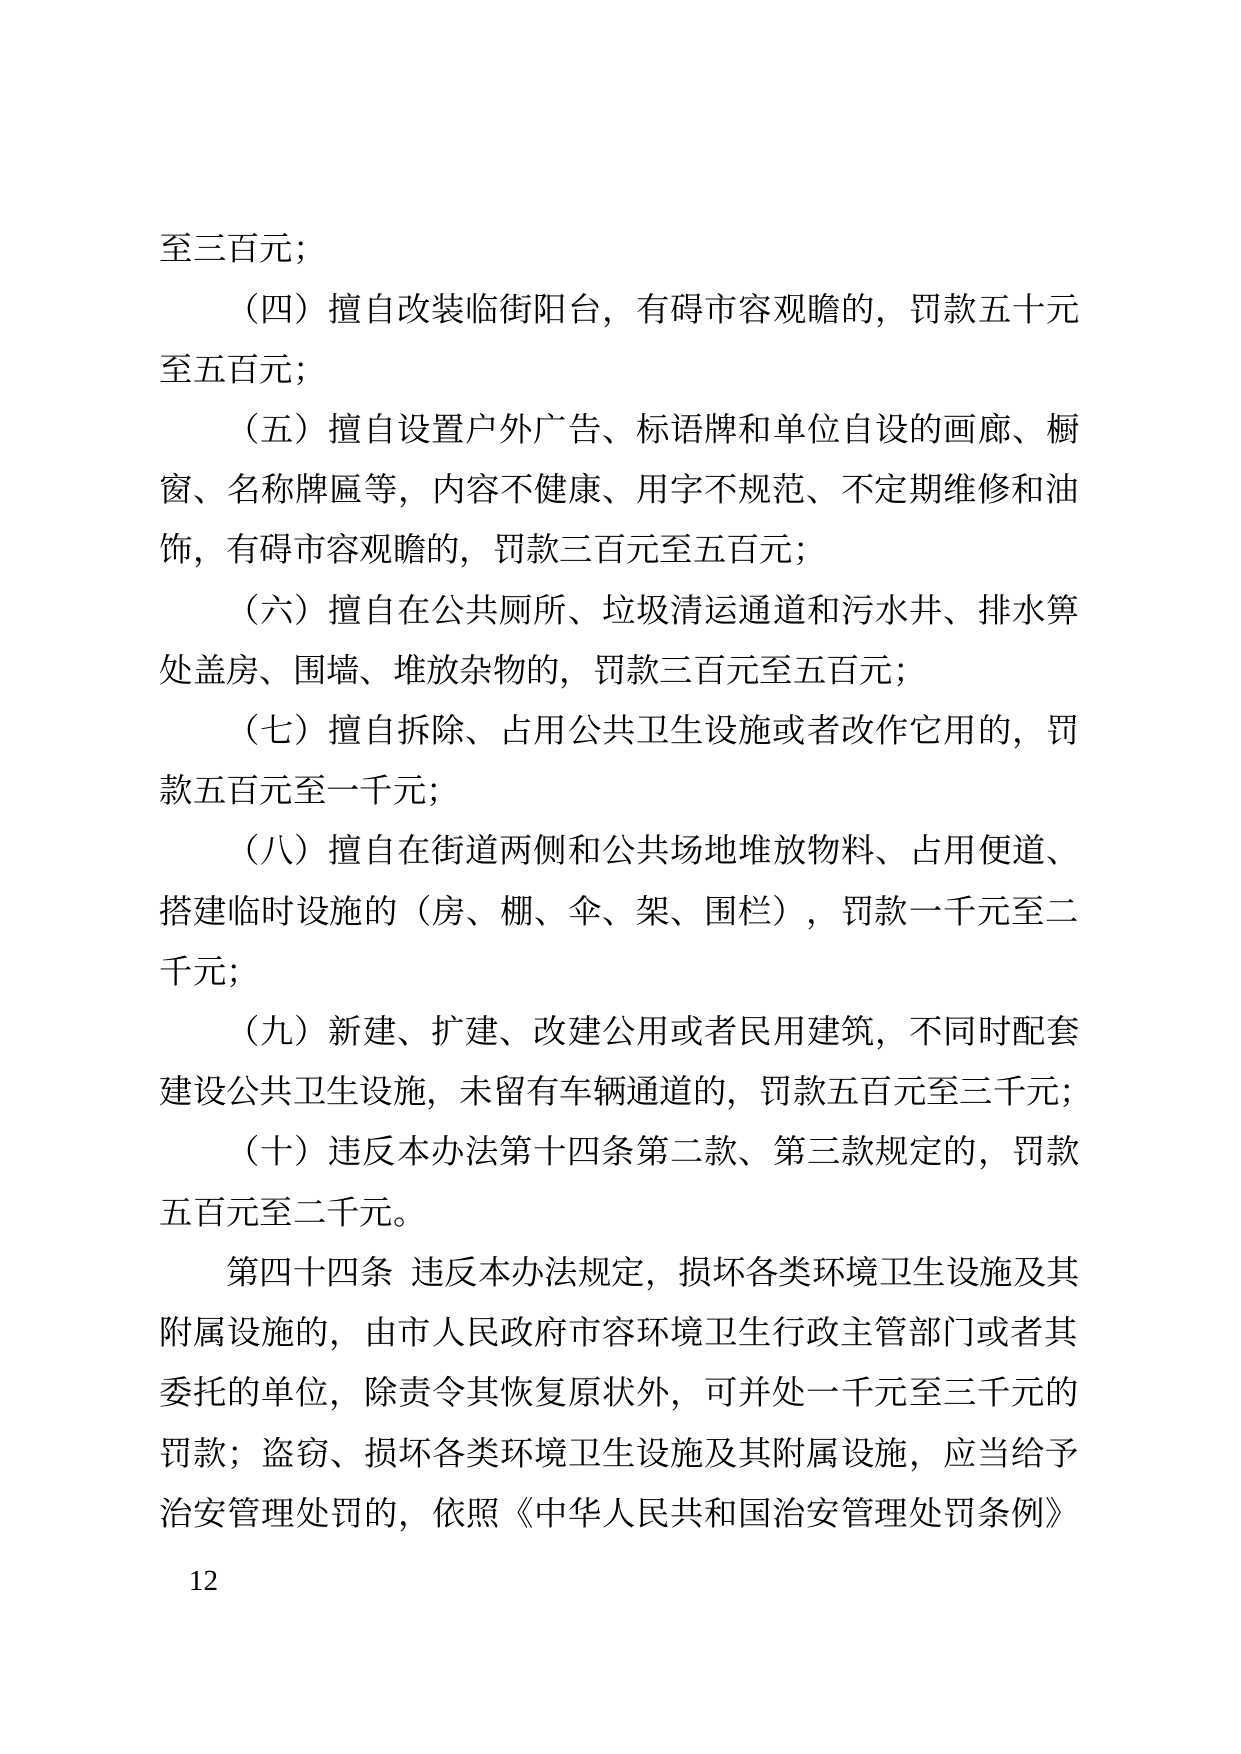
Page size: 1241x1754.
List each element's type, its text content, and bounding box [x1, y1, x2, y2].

text （四）擅自改装临街阳台，有碍市容观瞻的，罚款五十元至五百元； [159, 273, 1081, 393]
text （八）擅自在街道两侧和公共场地堆放物料、占用便道、搭建临时设施的（房、棚、伞、架、围栏），罚款一千元至二千元； [159, 815, 1081, 995]
text （六）擅自在公共厕所、垃圾清运通道和污水井、排水箅处盖房、围墙、堆放杂物的，罚款三百元至五百元； [159, 574, 1081, 694]
text （九）新建、扩建、改建公用或者民用建筑，不同时配套建设公共卫生设施，未留有车辆通道的，罚款五百元至三千元； [159, 995, 1081, 1116]
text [159, 1236, 1081, 1537]
text （七）擅自拆除、占用公共卫生设施或者改作它用的，罚款五百元至一千元； [159, 694, 1081, 815]
text （五）擅自设置户外广告、标语牌和单位自设的画廊、橱窗、名称牌匾等，内容不健康、用字不规范、不定期维修和油饰，有碍市容观瞻的，罚款三百元至五百元； [159, 393, 1081, 574]
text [159, 213, 1081, 273]
text （十）违反本办法第十四条第二款、第三款规定的，罚款五百元至二千元。 [159, 1116, 1081, 1236]
